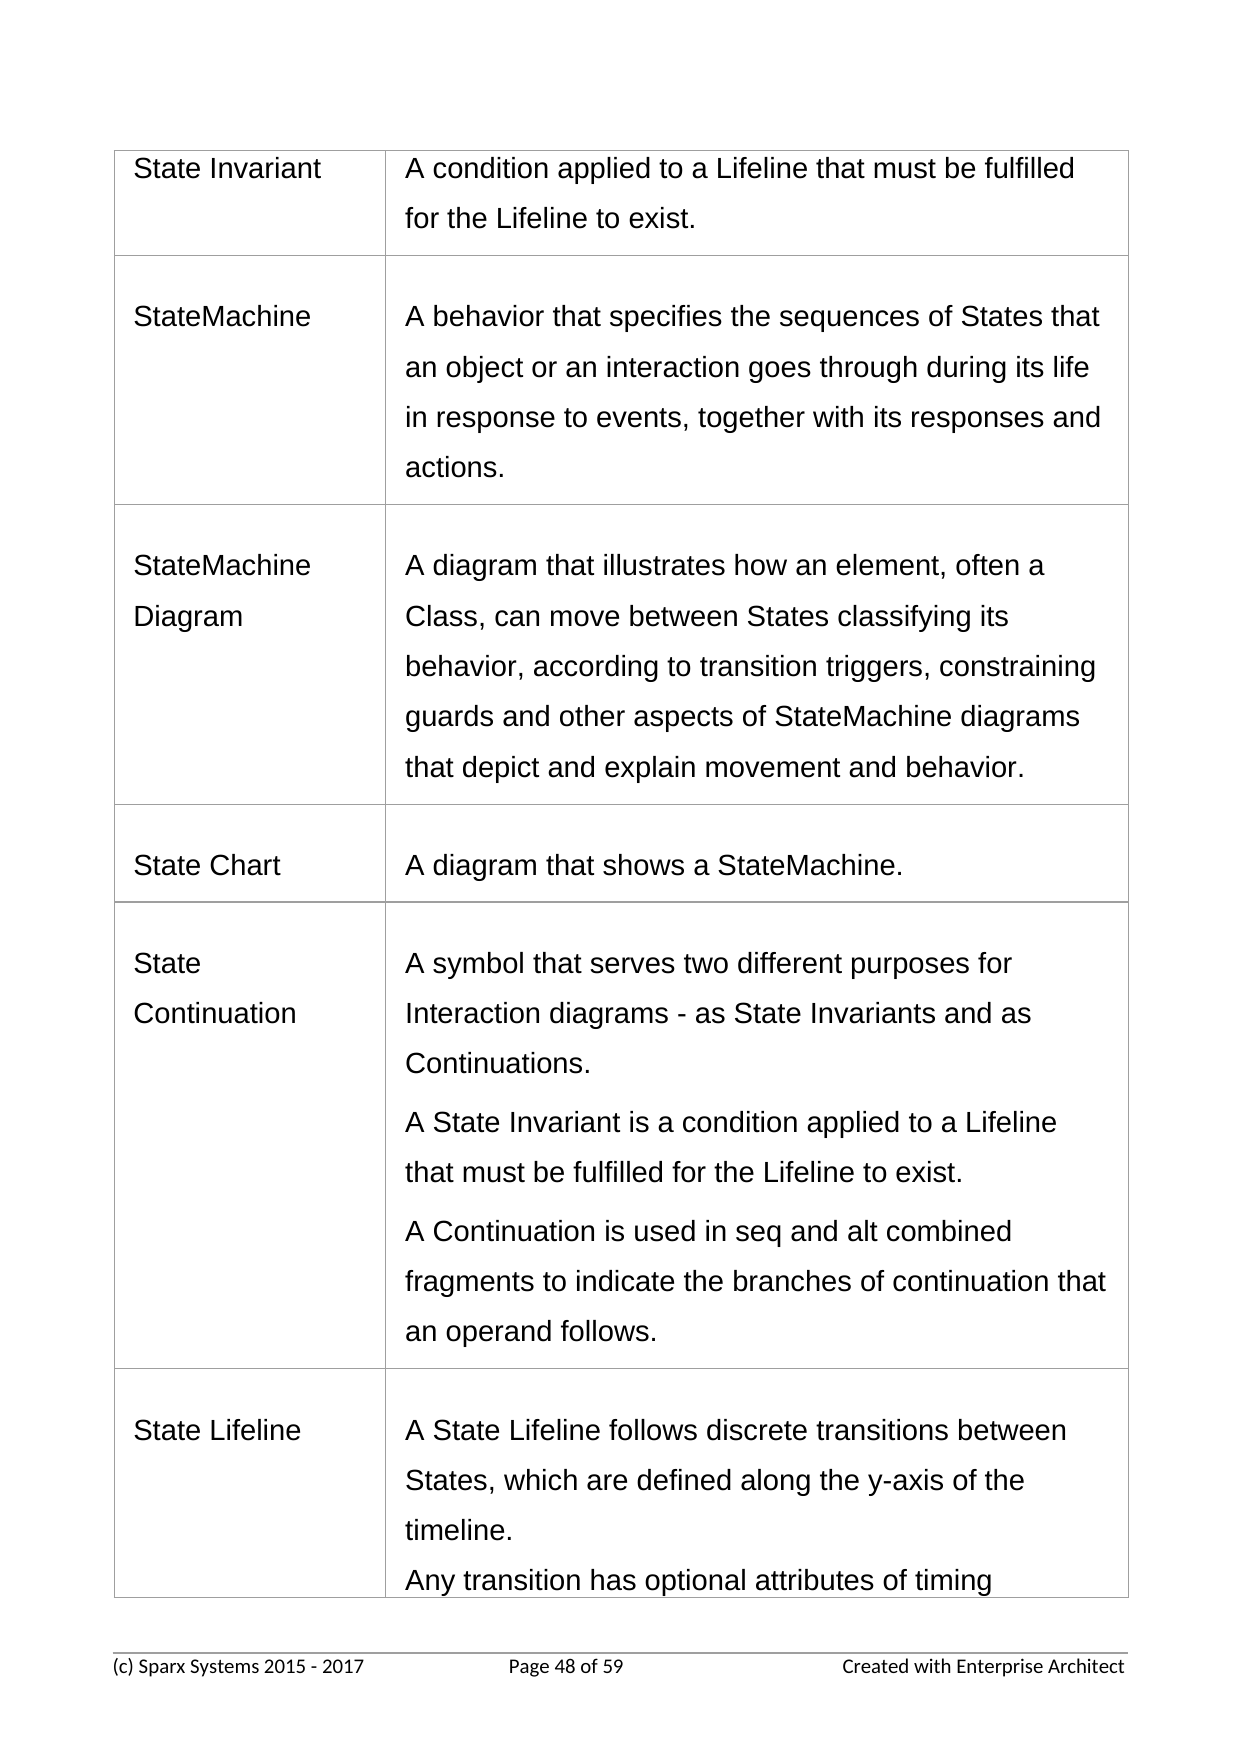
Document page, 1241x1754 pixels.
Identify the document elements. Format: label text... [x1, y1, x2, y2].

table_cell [386, 151, 1128, 255]
table_cell A diagram that shows a StateMachine. [386, 805, 1128, 901]
table_cell A behavior that specifies the sequences of States that an object or an interaction goes through during its life in response to events, together with its responses and actions. [386, 256, 1128, 504]
table_cell StateMachine Diagram [115, 505, 385, 803]
table_cell State Chart [115, 805, 385, 901]
table_cell State Invariant [115, 151, 385, 255]
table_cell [386, 1369, 1128, 1597]
table_cell StateMachine [115, 256, 385, 504]
table_cell State Lifeline [115, 1369, 385, 1597]
table_cell A diagram that illustrates how an element, often a Class, can move between States classifying its behavior, according to transition triggers, constraining guards and other aspects of StateMachine diagrams that depict and explain movement and behavior. [386, 505, 1128, 803]
table_cell A symbol that serves two different purposes for Interaction diagrams - as State Invariants and as Continuations. A State Invariant is a condition applied to a Lifeline that must be fulfilled for the Lifeline to exist. A Continuation is used in seq and alt combined fragments to indicate the branches of continuation that an operand follows. [386, 903, 1128, 1368]
table_cell State Continuation [115, 903, 385, 1368]
